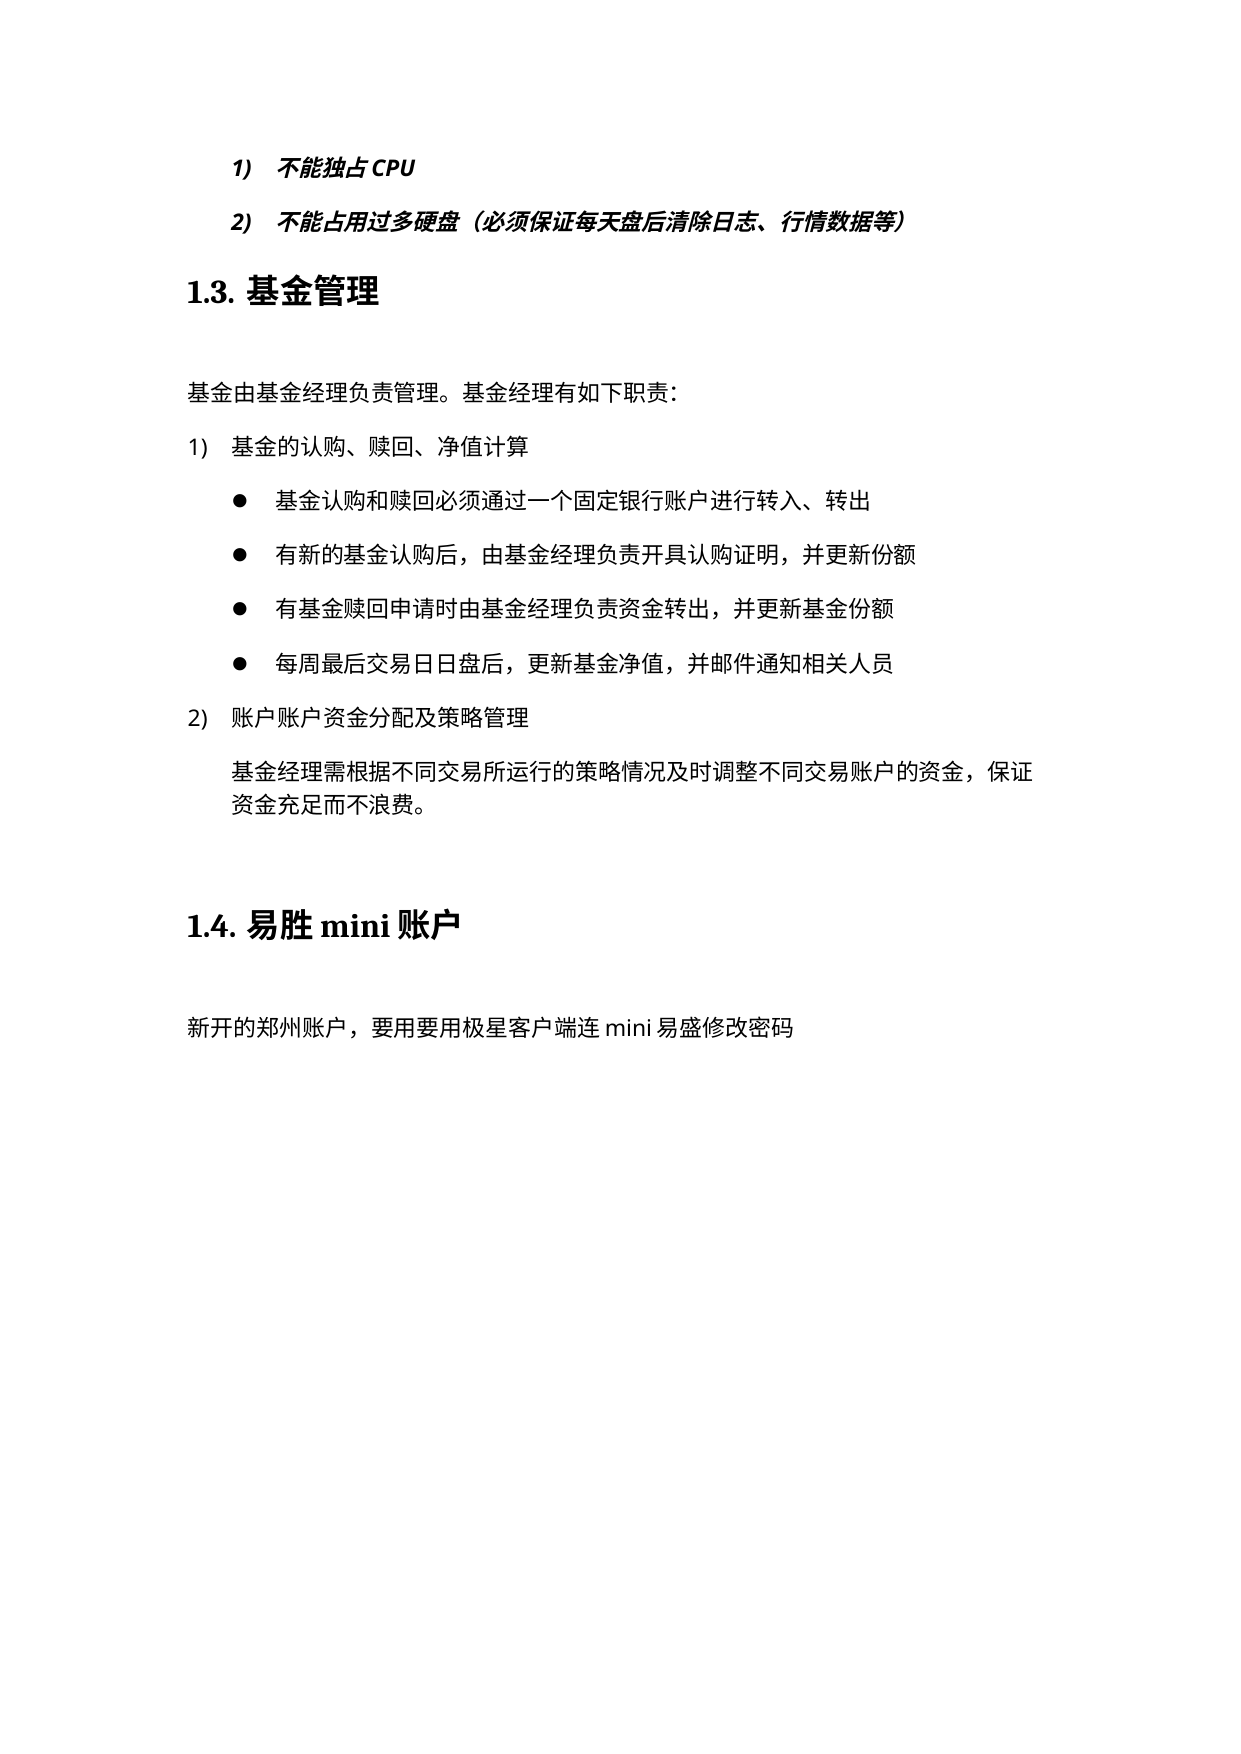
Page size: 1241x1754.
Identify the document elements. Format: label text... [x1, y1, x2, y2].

list 基金的认购、赎回、净值计算 [187, 429, 1053, 462]
list 每周最后交易日日盘后，更新基金净值，并邮件通知相关人员 [231, 645, 1053, 679]
list 不能占用过多硬盘（必须保证每天盘后清除日志、行情数据等） [231, 204, 1053, 237]
list 有新的基金认购后，由基金经理负责开具认购证明，并更新份额 [231, 537, 1053, 571]
list 基金经理需根据不同交易所运行的策略情况及时调整不同交易账户的资金，保证资金充足而不浪费。 [231, 754, 1053, 820]
subtitle 基金管理 [187, 264, 1053, 313]
list 基金认购和赎回必须通过一个固定银行账户进行转入、转出 [231, 483, 1053, 516]
list 账户账户资金分配及策略管理 [187, 699, 1053, 733]
subtitle 易胜mini账户 [187, 899, 1053, 947]
list 有基金赎回申请时由基金经理负责资金转出，并更新基金份额 [231, 591, 1053, 624]
list 不能独占CPU [231, 150, 1053, 183]
text 基金由基金经理负责管理。基金经理有如下职责： [187, 375, 1053, 408]
text 新开的郑州账户，要用要用极星客户端连mini易盛修改密码 [187, 1010, 1053, 1043]
